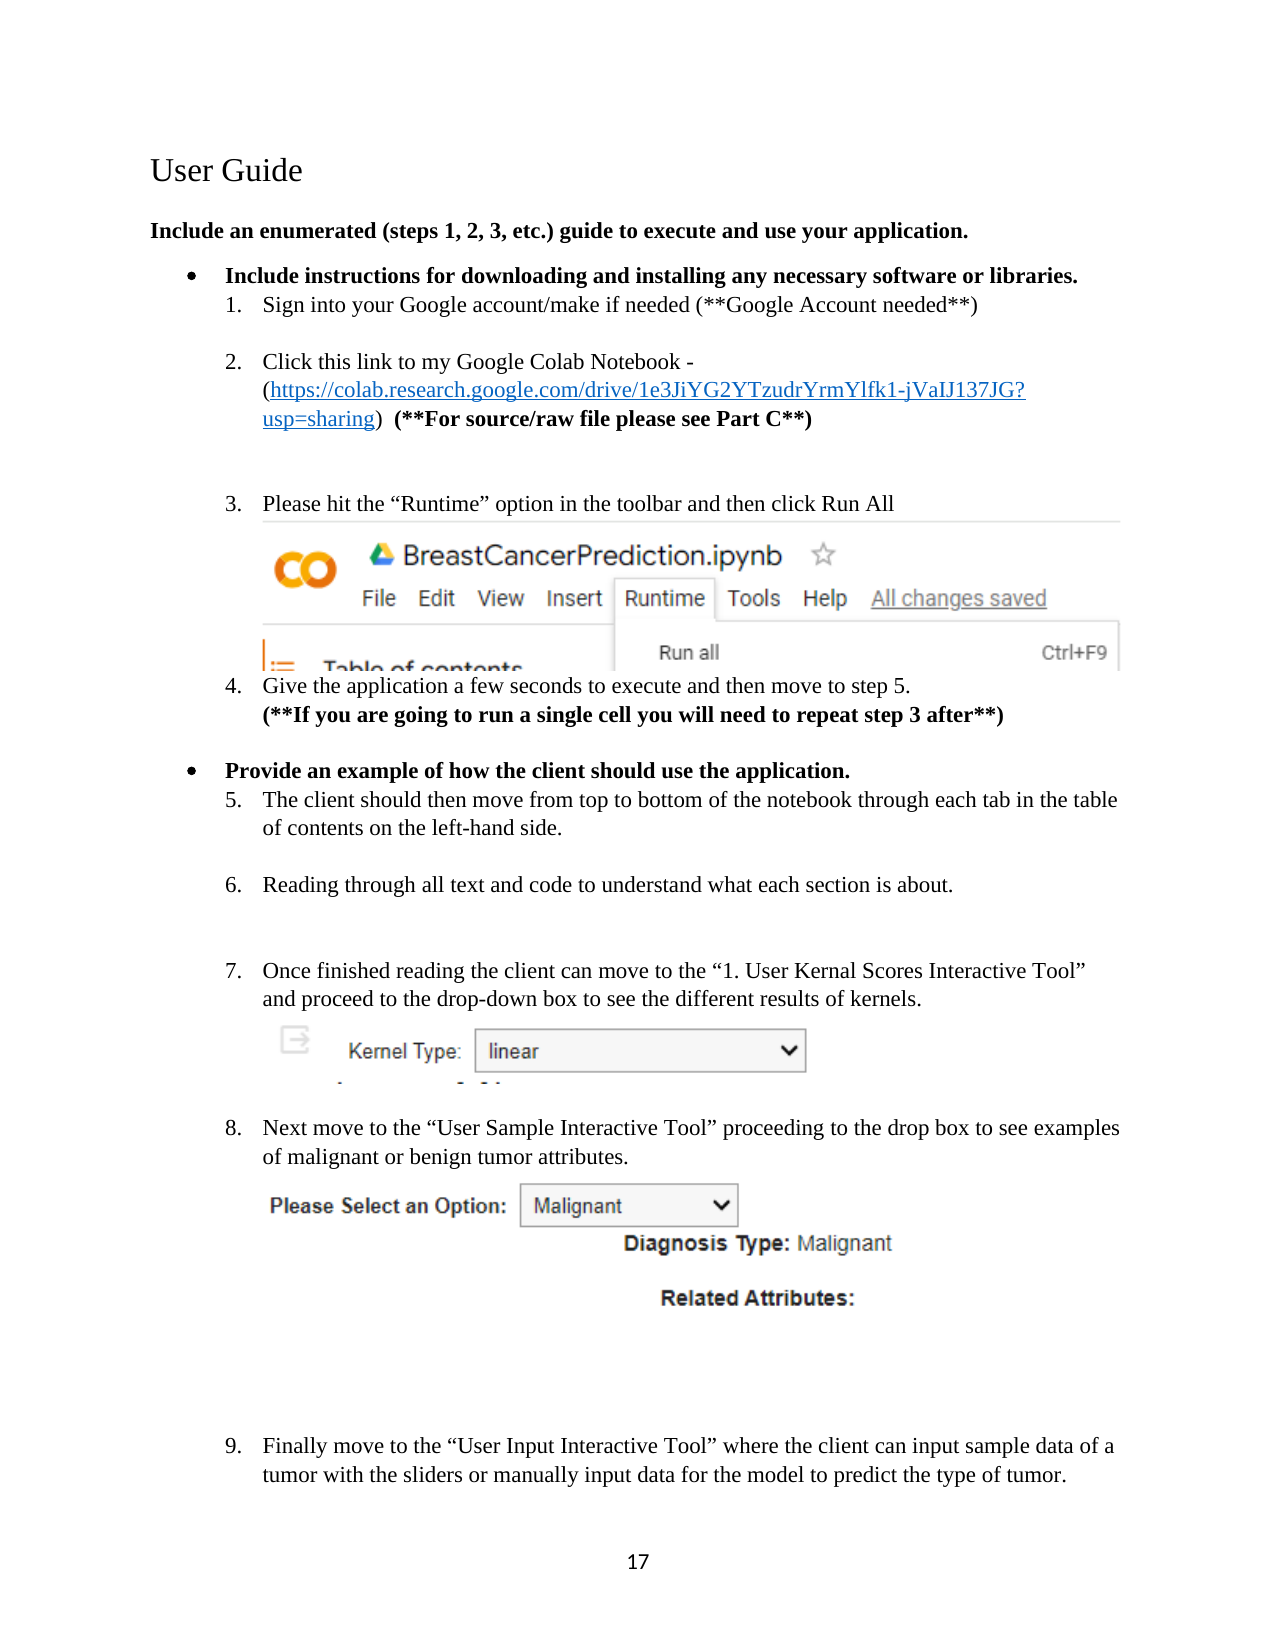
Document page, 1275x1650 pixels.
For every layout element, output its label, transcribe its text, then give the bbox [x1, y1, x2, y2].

list Provide an example of how the client should use the application. [187, 758, 1125, 784]
list Once finished reading the client can move to the “1. User Kernal Scores Interactive Tool” and proceed to the drop-down box to see the different results of kernels. [225, 957, 1125, 1011]
list (**If you are going to run a single cell you will need to repeat step 3 after**) [262, 701, 1125, 727]
list Reading through all text and code to understand what each section is about. [225, 871, 1125, 898]
list The client should then move from top to bottom of the notebook through each tab in the table of contents on the left-hand side. [225, 786, 1125, 841]
list Include instructions for downloading and installing any necessary software or libraries. [187, 263, 1125, 289]
list Sign into your Google account/make if needed (**Google Account needed**) [225, 291, 1125, 317]
text Include an enumerated (steps 1, 2, 3, etc.) guide to execute and use your application. [150, 217, 1125, 244]
list Finally move to the “User Input Interactive Tool” where the client can input sample data of a tumor with the sliders or manually input data for the model to predict the type of tumor. [225, 1433, 1125, 1487]
picture [262, 518, 1121, 671]
list Give the application a few seconds to execute and then move to step 5. [225, 672, 1125, 699]
picture [262, 1171, 897, 1317]
list Please hit the “Runtime” option in the toolbar and then click Run All [225, 490, 1125, 516]
subtitle User Guide [150, 150, 1125, 188]
list Next move to the “User Sample Interactive Tool” proceeding to the drop box to see examples of malignant or benign tumor attributes. [225, 1114, 1125, 1169]
picture [262, 1013, 860, 1084]
list Click this link to my Google Colab Notebook -(https://colab.research.google.com/drive/1e3JiYG2YTzudrYrmYlfk1-jVaIJ137JG?usp=sharing) (**For source/raw file please see Part C**) [225, 348, 1125, 431]
